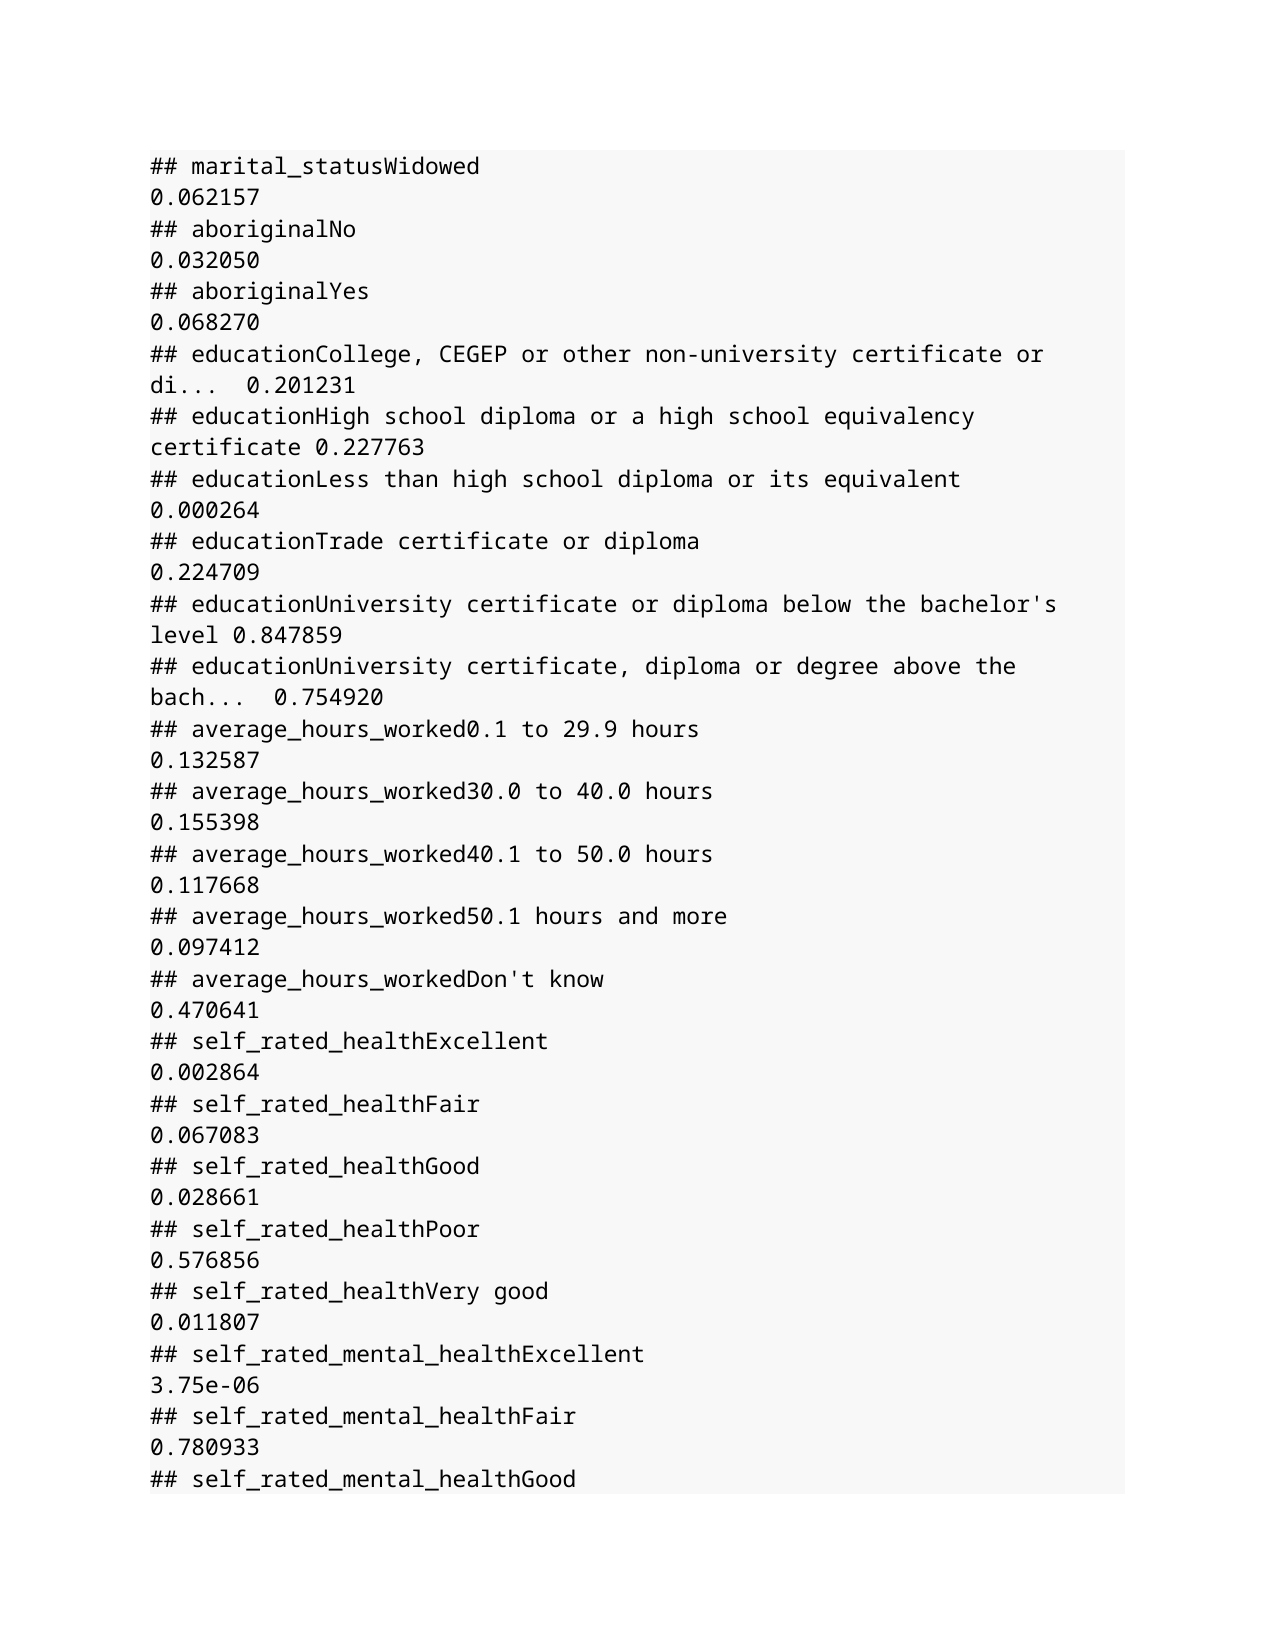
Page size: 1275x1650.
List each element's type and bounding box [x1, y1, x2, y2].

text [150, 150, 1125, 1494]
